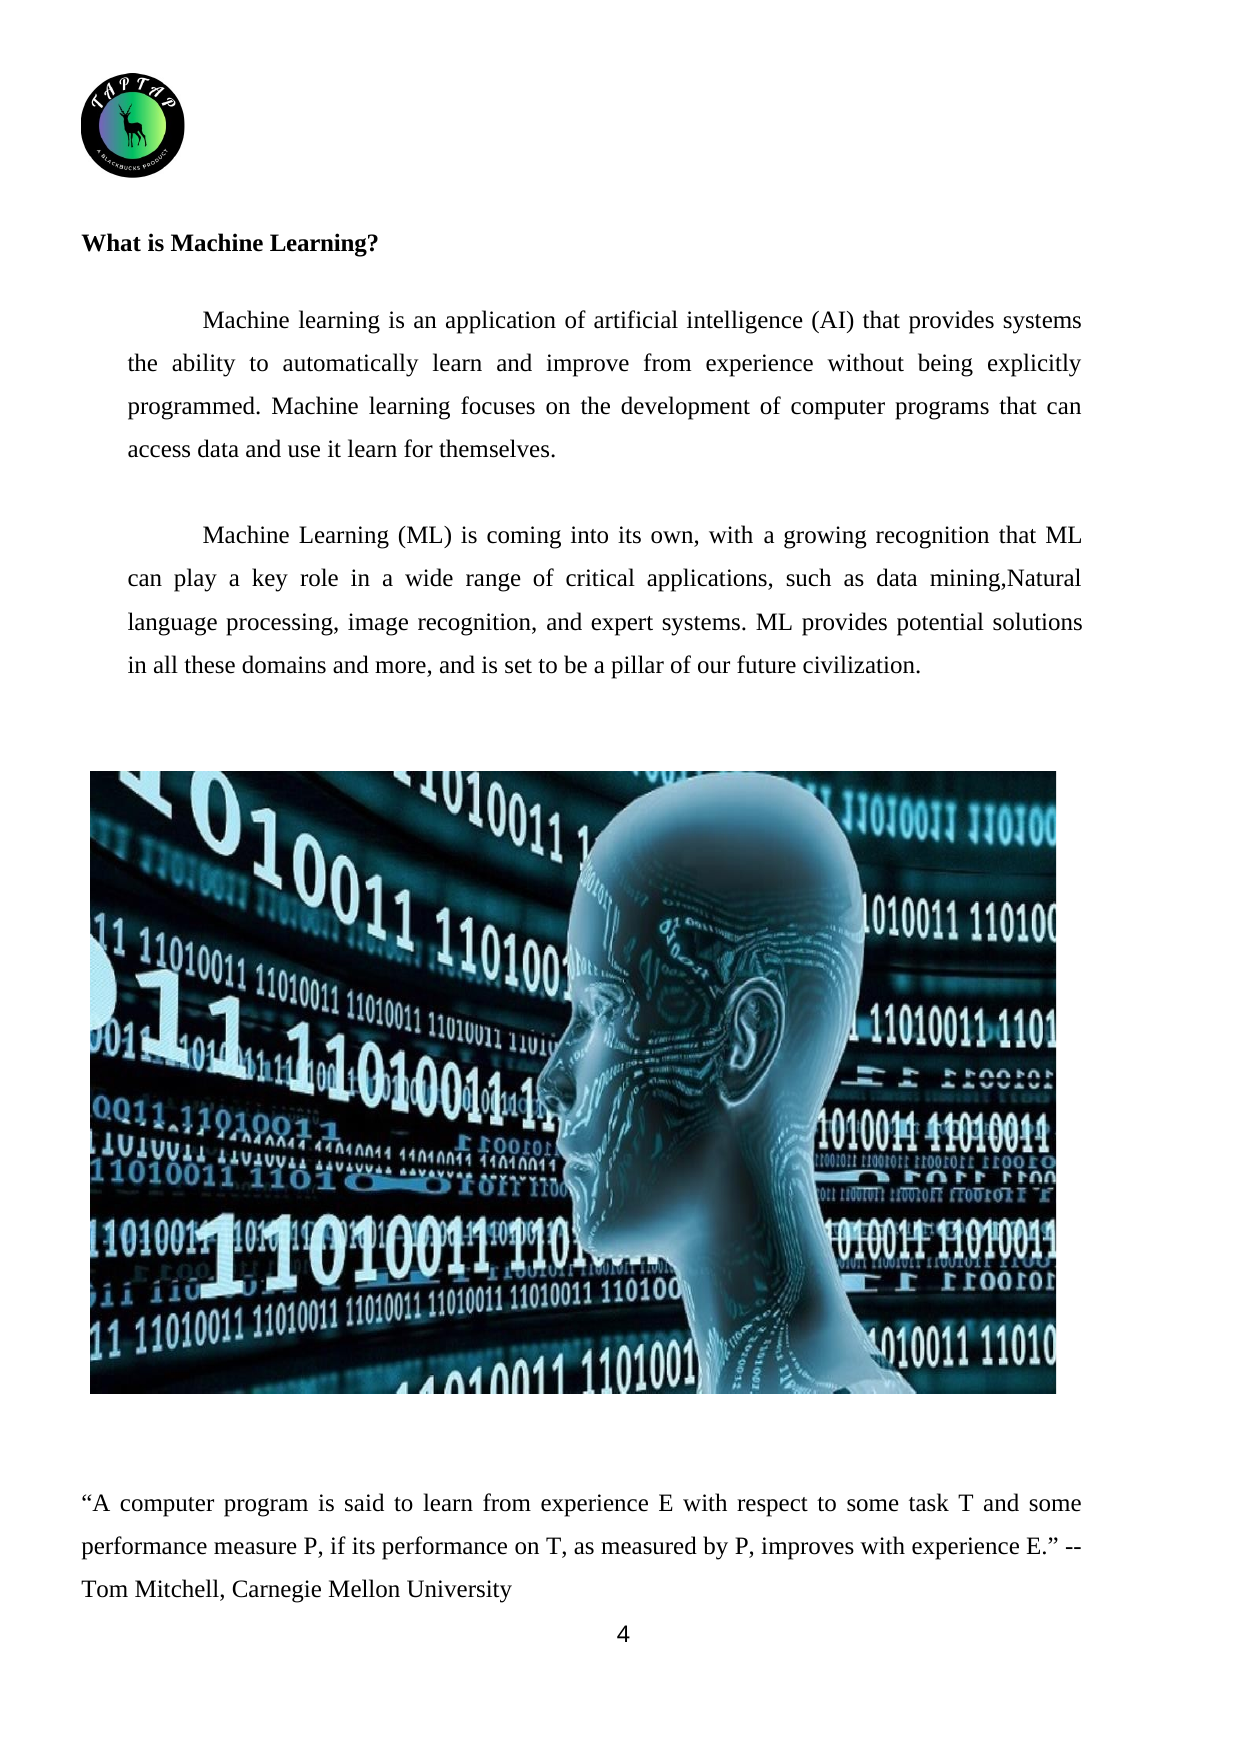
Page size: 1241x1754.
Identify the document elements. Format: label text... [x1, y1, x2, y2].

text Machine learning is an application of artificial intelligence (AI) that provides systems the ability to automatically learn and improve from experience without being explicitly programmed. Machine learning focuses on the development of computer programs that can access data and use it learn for themselves. [127, 305, 1083, 463]
picture [90, 771, 1057, 1394]
text Machine Learning (ML) is coming into its own, with a growing recognition that ML can play a key role in a wide range of critical applications, such as data mining,Natural language processing, image recognition, and expert systems. ML provides potential solutions in all these domains and more, and is set to be a pillar of our future civilization. [127, 520, 1083, 678]
picture [81, 73, 185, 178]
text What is Machine Learning? [81, 228, 1165, 257]
text “A computer program is said to learn from experience E with respect to some task T and some performance measure P, if its performance on T, as measured by P, improves with experience E.” -- Tom Mitchell, Carnegie Mellon University [81, 1488, 1083, 1603]
